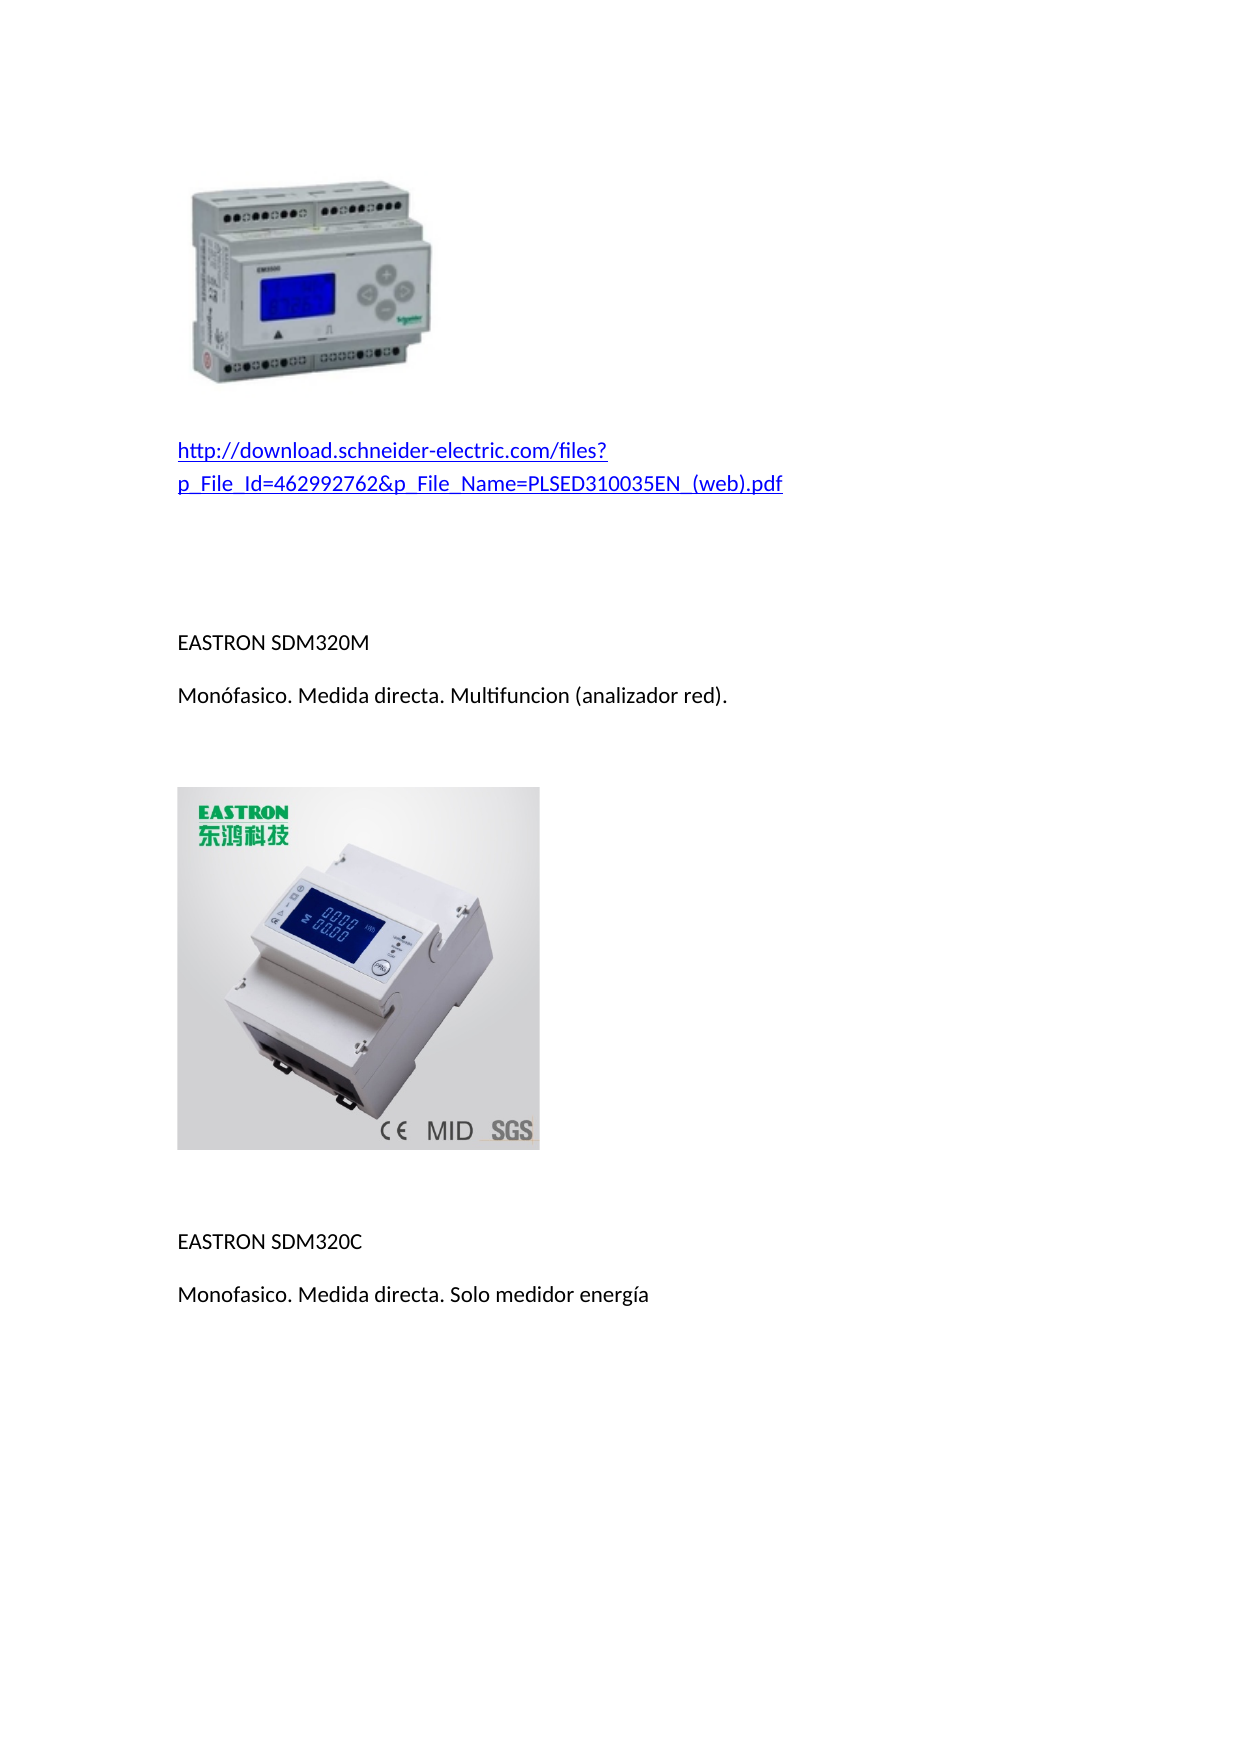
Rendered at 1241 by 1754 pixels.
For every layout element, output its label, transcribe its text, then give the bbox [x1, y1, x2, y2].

text Monófasico. Medida directa. Multifuncion (analizador red). [177, 681, 1063, 709]
text EASTRON SDM320C [177, 1227, 1063, 1256]
picture [177, 147, 442, 412]
text EASTRON SDM320M [177, 628, 1063, 656]
text http://download.schneider-electric.com/files?p_File_Id=462992762&p_File_Name=PLSED310035EN_(web).pdf [177, 437, 1063, 497]
picture [177, 787, 540, 1150]
text Monofasico. Medida directa. Solo medidor energía [177, 1281, 1063, 1308]
